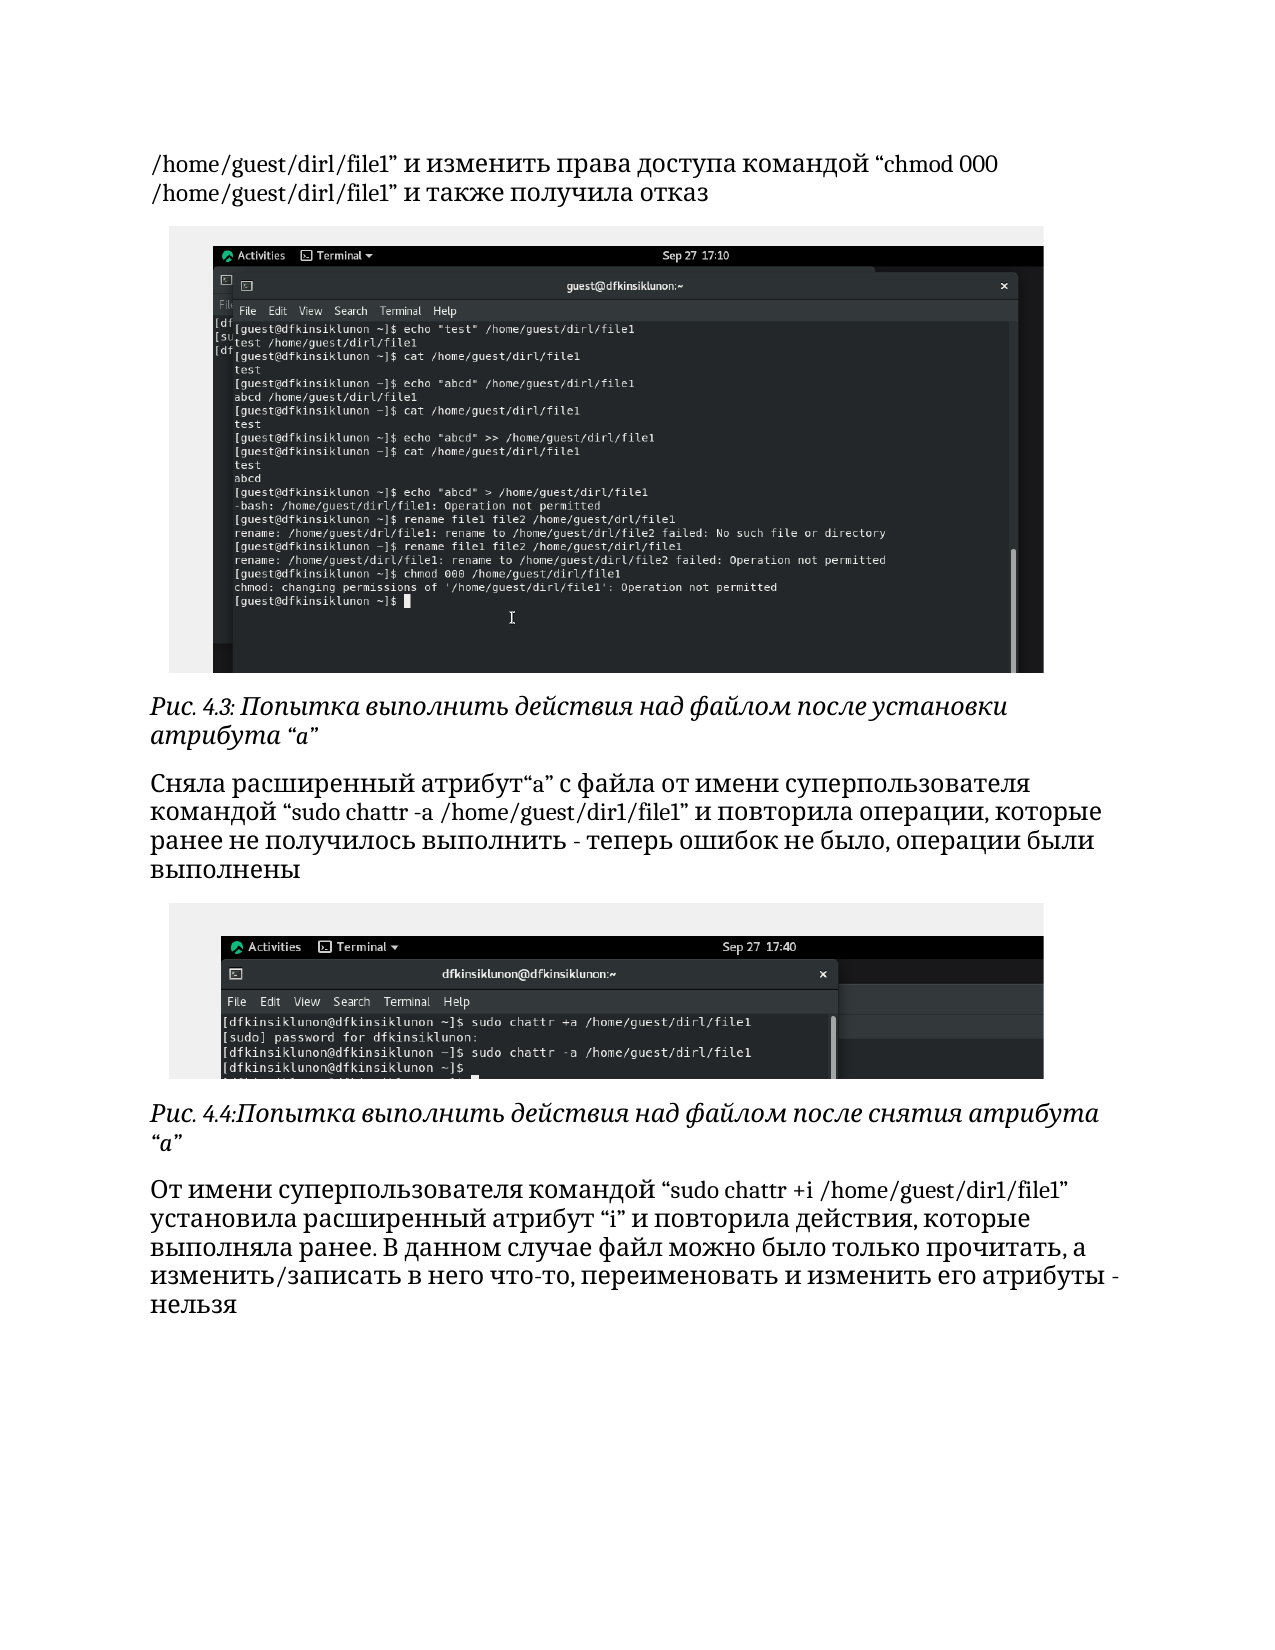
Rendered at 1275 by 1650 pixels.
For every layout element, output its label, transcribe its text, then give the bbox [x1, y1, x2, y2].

text Сняла расширенный атрибут“a” с файла от имени суперпользователя командой “sudo chattr -a /home/guest/dir1/file1” и повторила операции, которые ранее не получилось выполнить - теперь ошибок не было, операции были выполнены [150, 769, 1125, 884]
text От имени суперпользователя командой “sudo chattr +i /home/guest/dir1/file1” установила расширенный атрибут “i” и повторила действия, которые выполняла ранее. В данном случае файл можно было только прочитать, а изменить/записать в него что-то, переименовать и изменить его атрибуты - нельзя [150, 1176, 1125, 1320]
text Рис. 4.4:Попытка выполнить действия над файлом после снятия атрибута “a” [150, 1100, 1125, 1157]
picture [168, 903, 1044, 1079]
picture [168, 226, 1044, 673]
text Рис. 4.3: Попытка выполнить действия над файлом после установки атрибута “a” [150, 693, 1125, 751]
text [150, 150, 1125, 207]
